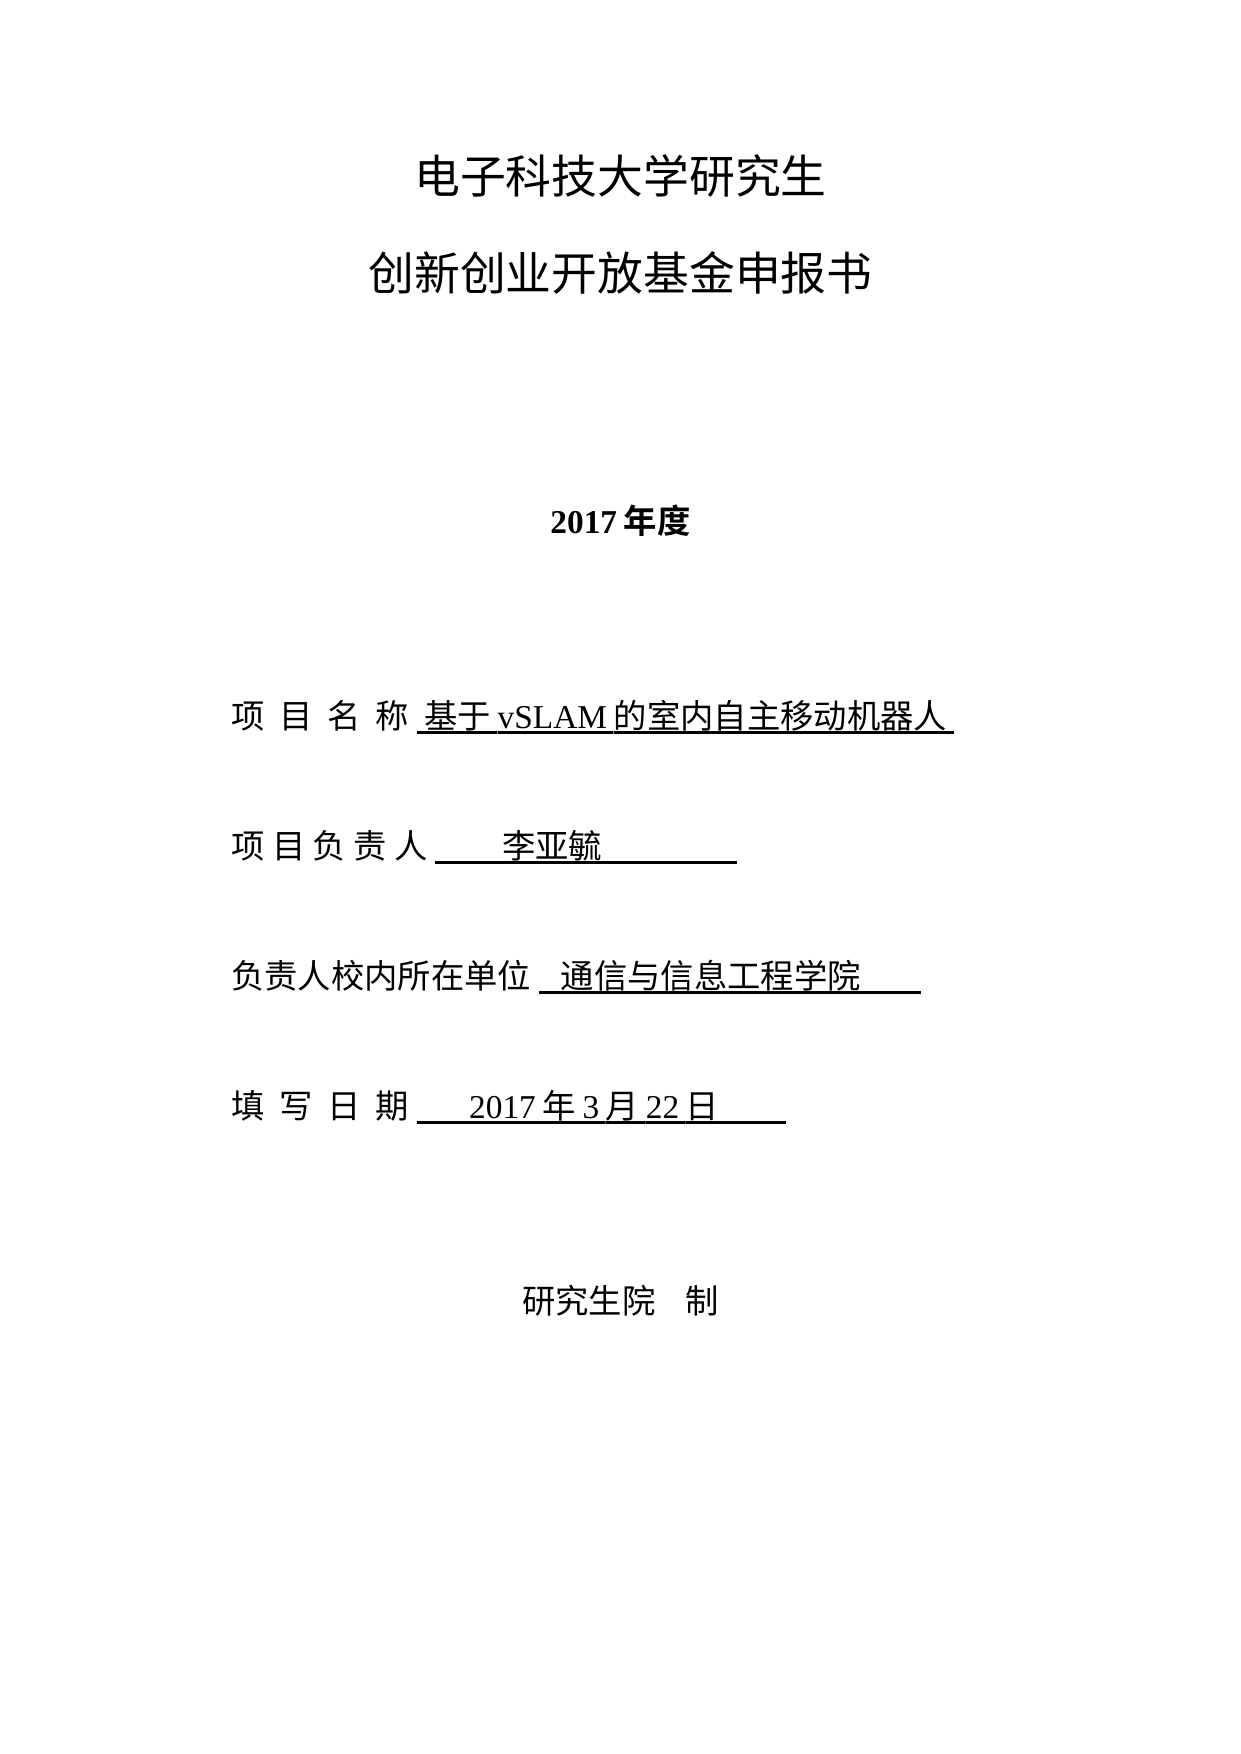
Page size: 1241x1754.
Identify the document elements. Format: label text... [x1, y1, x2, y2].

text 项 目 名 称 基于vSLAM的室内自主移动机器人 [148, 682, 1092, 747]
text 电子科技大学研究生 [148, 125, 1092, 222]
text 填 写 日 期 2017年3月22日 [148, 1072, 1092, 1137]
text 研究生院 制 [148, 1267, 1092, 1332]
text 负责人校内所在单位 通信与信息工程学院 [148, 942, 1092, 1007]
text 创新创业开放基金申报书 [148, 222, 1092, 320]
text 2017年度 [148, 487, 1092, 552]
text 项 目 负 责 人 李亚毓 [148, 812, 1092, 877]
